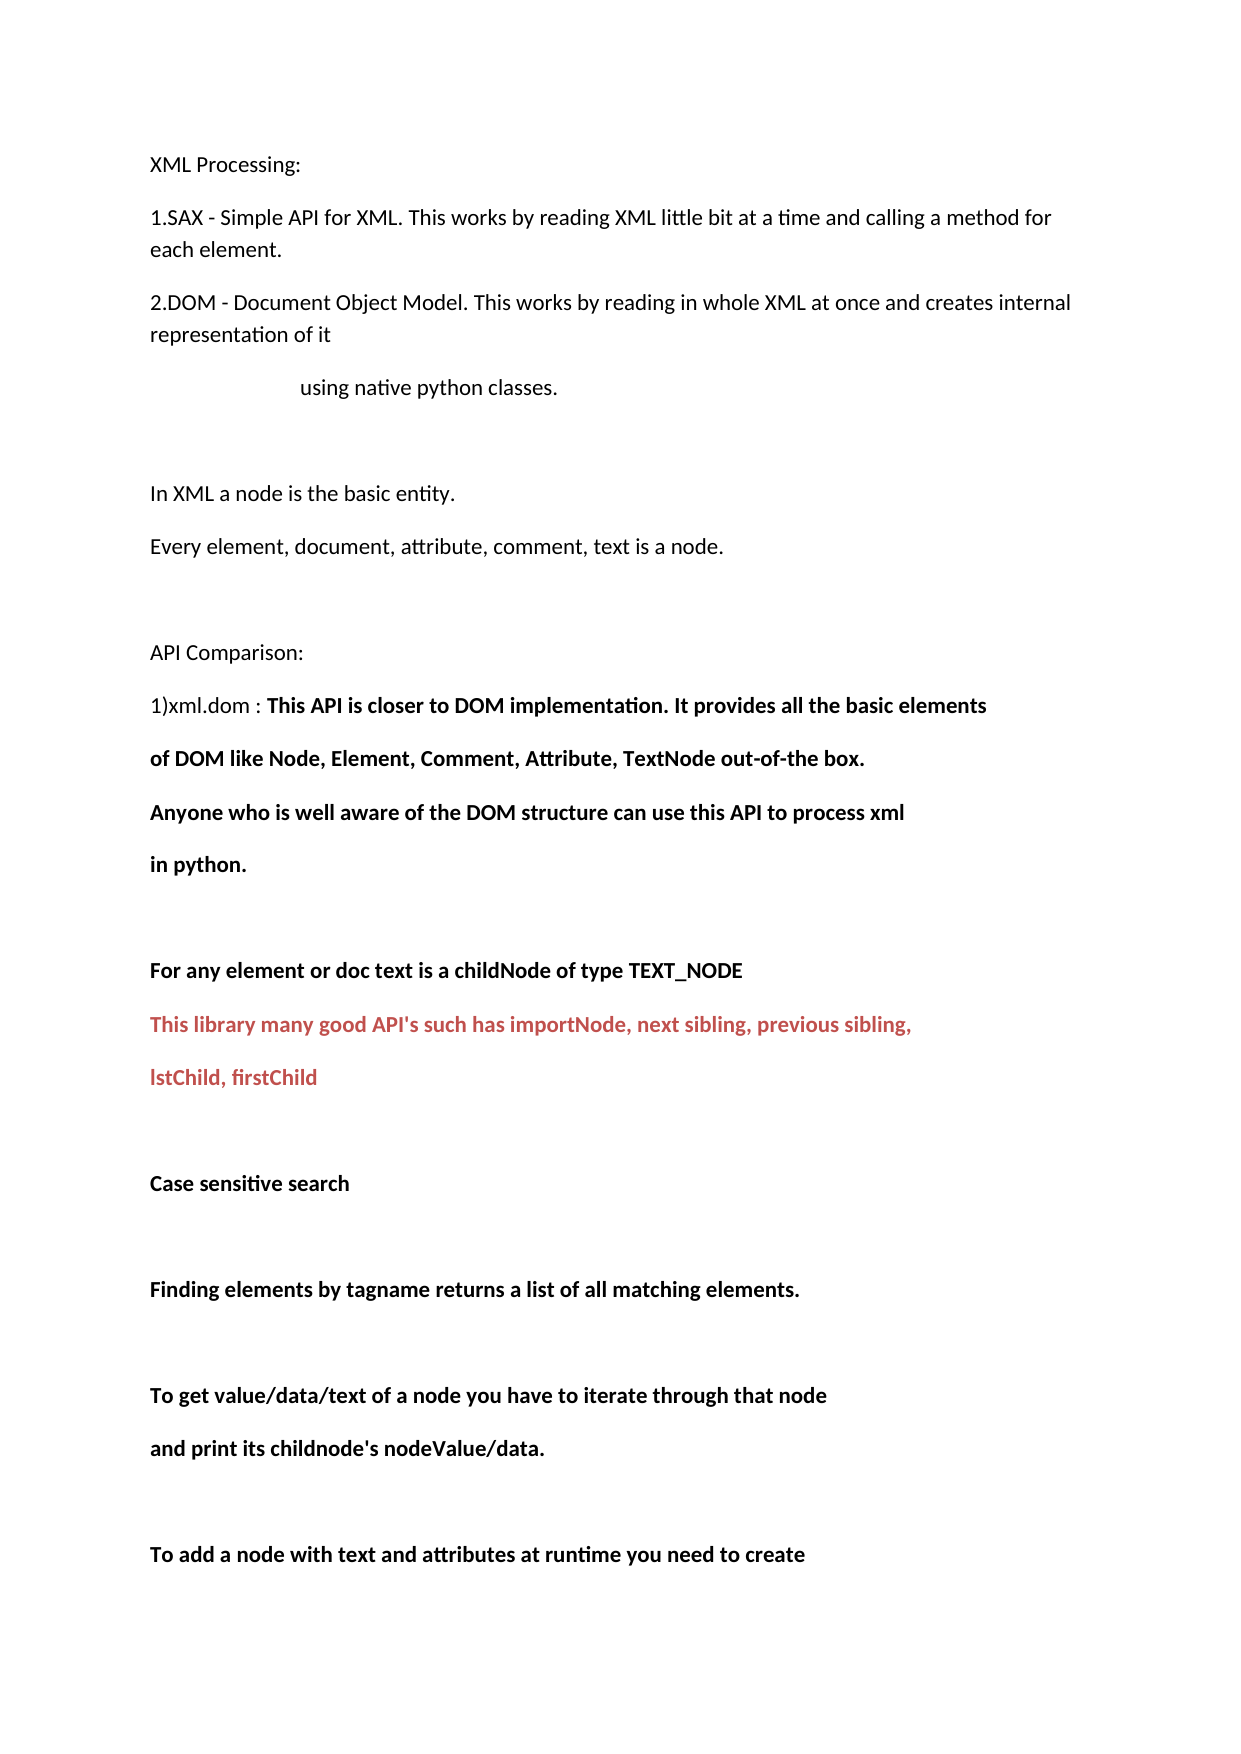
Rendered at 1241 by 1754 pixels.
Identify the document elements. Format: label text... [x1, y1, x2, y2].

text in python. [150, 851, 1090, 879]
text 2.DOM - Document Object Model. This works by reading in whole XML at once and creates internal representation of it [150, 288, 1090, 348]
text Every element, document, attribute, comment, text is a node. [150, 532, 1090, 561]
text lstChild, firstChild [150, 1063, 1090, 1091]
text XML Processing: [150, 150, 1090, 178]
text API Comparison: [150, 638, 1090, 667]
text of DOM like Node, Element, Comment, Attribute, TextNode out-of-the box. [150, 744, 1090, 773]
text This library many good API's such has importNode, next sibling, previous sibling, [150, 1010, 1090, 1038]
text using native python classes. [150, 373, 1090, 401]
text To get value/data/text of a node you have to iterate through that node [150, 1381, 1090, 1409]
text and print its childnode's nodeValue/data. [150, 1434, 1090, 1462]
text To add a node with text and attributes at runtime you need to create [150, 1540, 1090, 1568]
text Case sensitive search [150, 1169, 1090, 1197]
text 1.SAX - Simple API for XML. This works by reading XML little bit at a time and calling a method for each element. [150, 203, 1090, 263]
text For any element or doc text is a childNode of type TEXT_NODE [150, 957, 1090, 985]
text Anyone who is well aware of the DOM structure can use this API to process xml [150, 798, 1090, 826]
text Finding elements by tagname returns a list of all matching elements. [150, 1275, 1090, 1303]
text 1)xml.dom : This API is closer to DOM implementation. It provides all the basic elements [150, 692, 1090, 719]
text In XML a node is the basic entity. [150, 479, 1090, 507]
